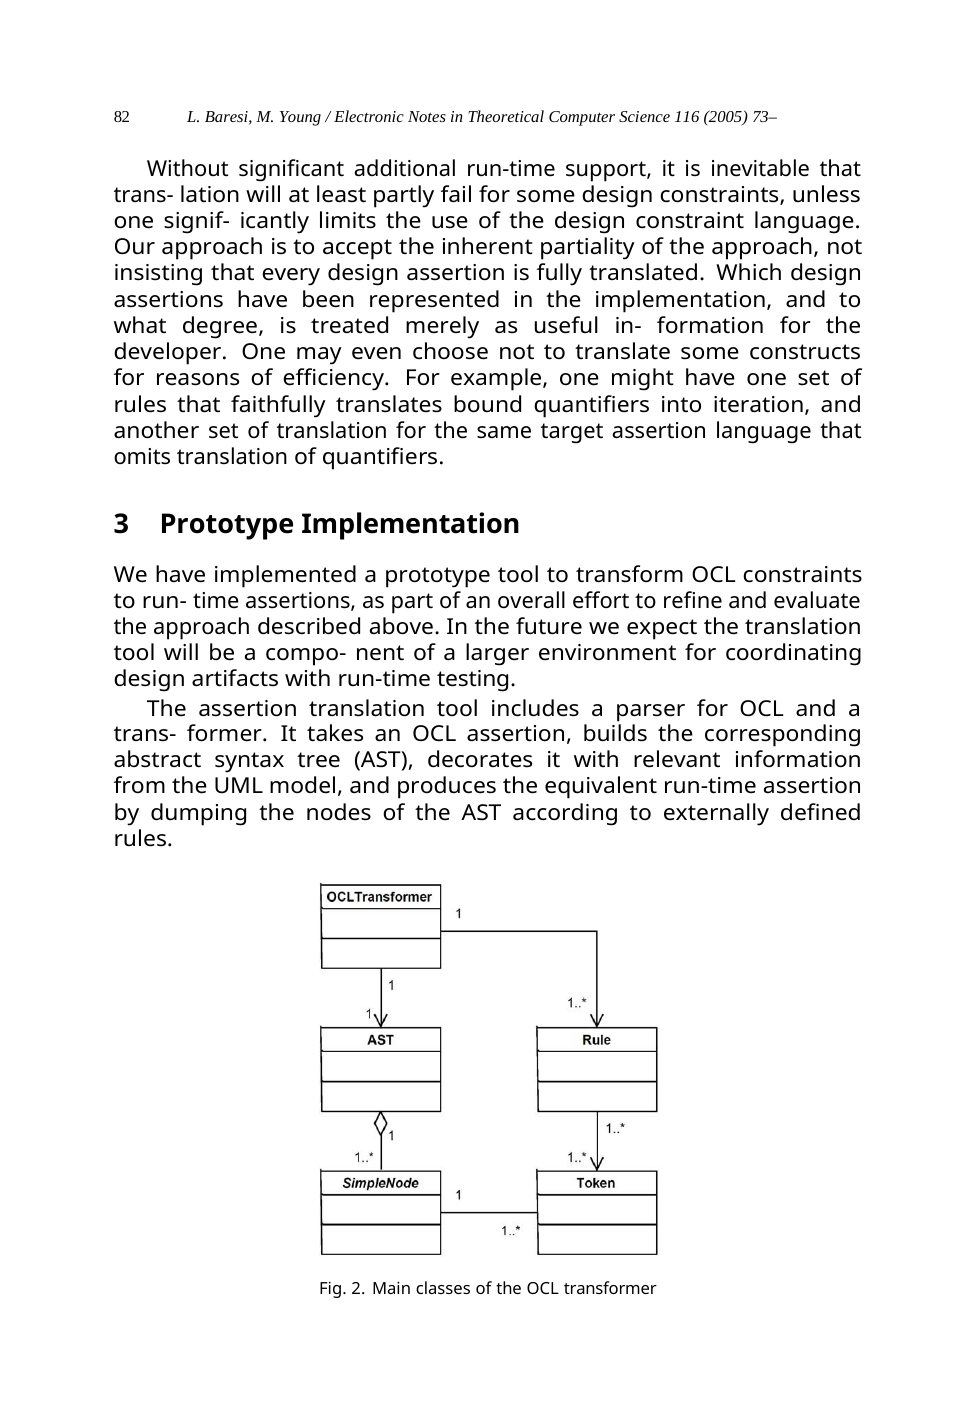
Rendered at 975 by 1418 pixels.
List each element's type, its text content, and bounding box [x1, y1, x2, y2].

picture [318, 880, 660, 897]
text The assertion translation tool includes a parser for OCL and a trans- former. It takes an OCL assertion, builds the corresponding abstract syntax tree (AST), decorates it with relevant information from the UML model, and produces the equivalent run-time assertion by dumping the nodes of the AST according to externally defined rules. [113, 695, 862, 852]
text We have implemented a prototype tool to transform OCL constraints to run- time assertions, as part of an overall effort to refine and evaluate the approach described above. In the future we expect the translation tool will be a compo- nent of a larger environment for coordinating design artifacts with run-time testing. [113, 562, 862, 693]
text Without significant additional run-time support, it is inevitable that trans- lation will at least partly fail for some design constraints, unless one signif- icantly limits the use of the design constraint language. Our approach is to accept the inherent partiality of the approach, not insisting that every design assertion is fully translated. Which design assertions have been represented in the implementation, and to what degree, is treated merely as useful in- formation for the developer. One may even choose not to translate some constructs for reasons of efficiency. For example, one might have one set of rules that faithfully translates bound quantifiers into iteration, and another set of translation for the same target assertion language that omits translation of quantifiers. [113, 156, 862, 471]
subtitle Prototype Implementation [113, 505, 883, 542]
text Fig. 2. Main classes of the OCL transformer [102, 897, 873, 1299]
